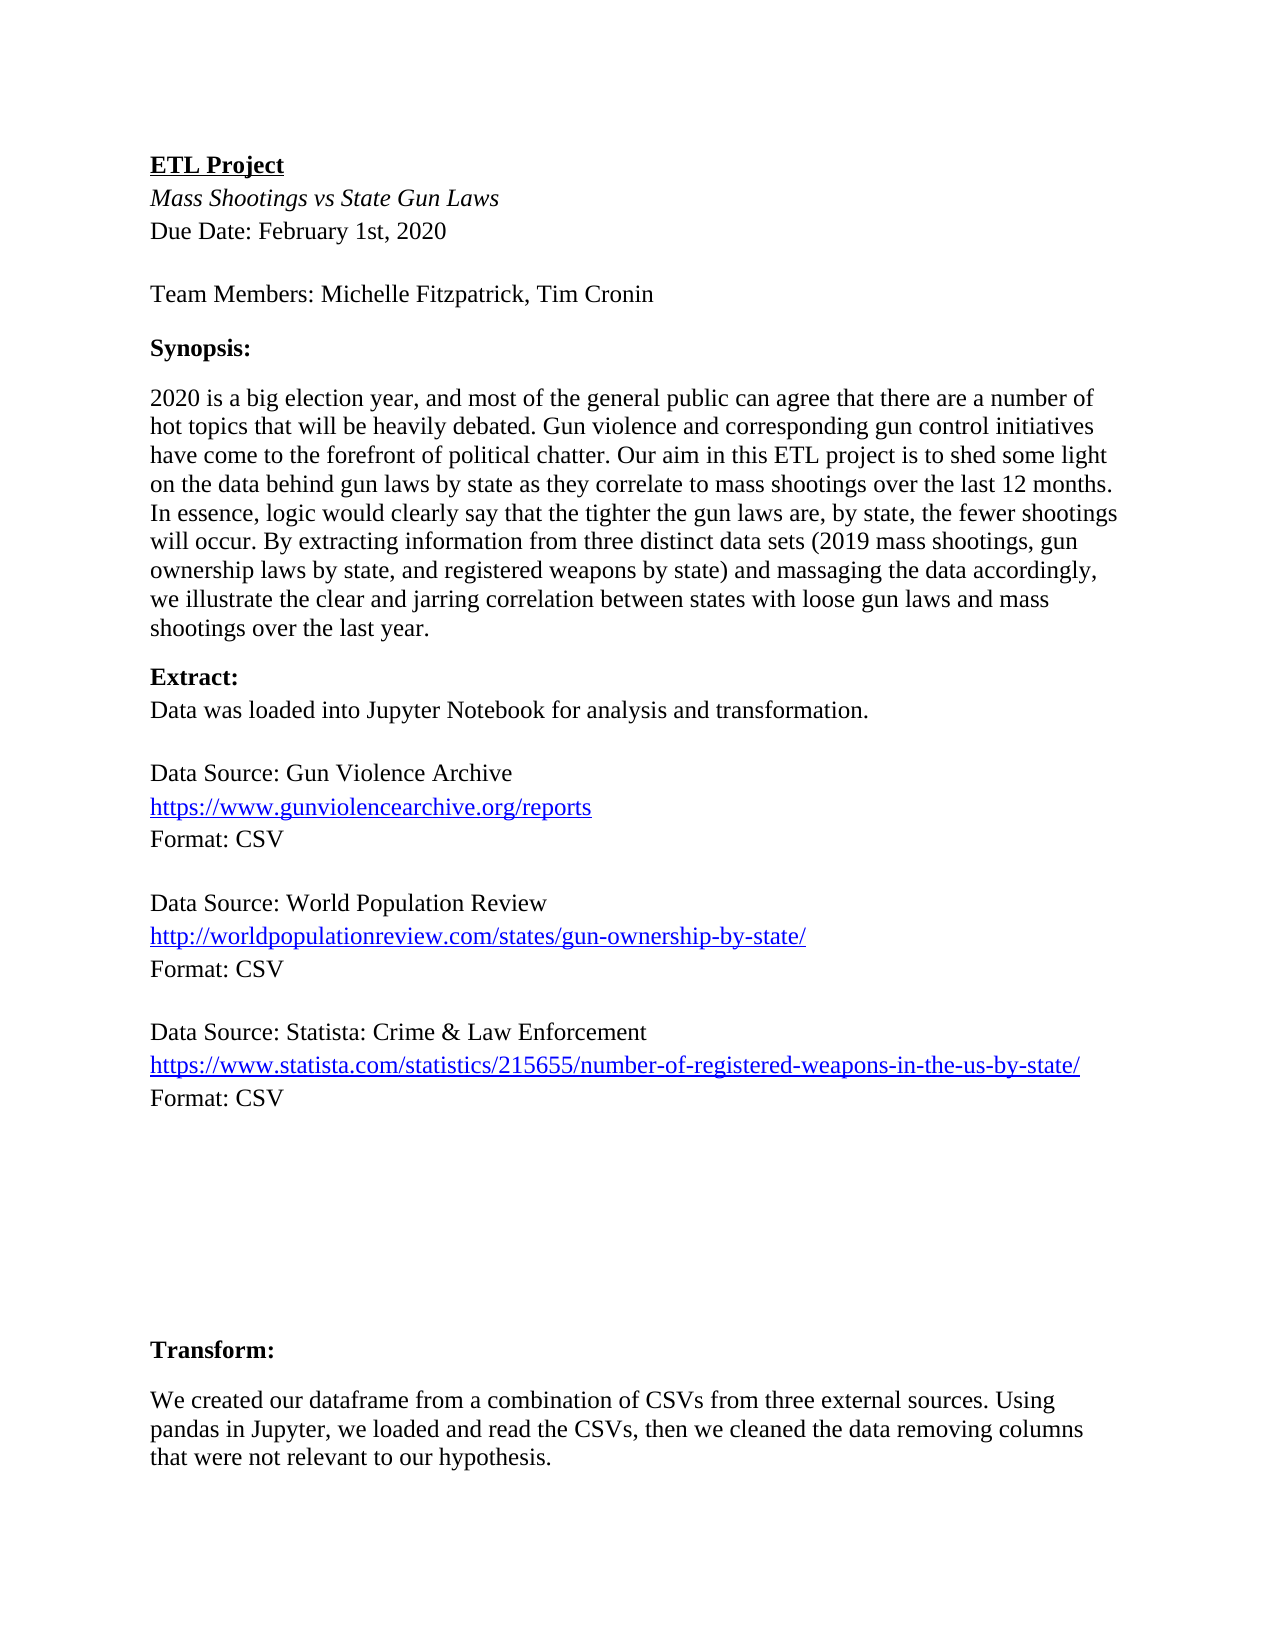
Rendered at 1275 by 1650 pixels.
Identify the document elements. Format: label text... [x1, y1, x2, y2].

text https://www.statista.com/statistics/215655/number-of-registered-weapons-in-the-us-by-state/ [150, 1050, 1125, 1079]
text 2020 is a big election year, and most of the general public can agree that there are a number of hot topics that will be heavily debated. Gun violence and corresponding gun control initiatives have come to the forefront of political chatter. Our aim in this ETL project is to shed some light on the data behind gun laws by state as they correlate to mass shootings over the last 12 months. In essence, logic would clearly say that the tighter the gun laws are, by state, the fewer shootings will occur. By extracting information from three distinct data sets (2019 mass shootings, gun ownership laws by state, and registered weapons by state) and massaging the data accordingly, we illustrate the clear and jarring correlation between states with loose gun laws and mass shootings over the last year. [150, 383, 1125, 641]
text http://worldpopulationreview.com/states/gun-ownership-by-state/ [150, 921, 1125, 949]
text Data Source: Statista: Crime & Law Enforcement [150, 1017, 1125, 1046]
text Transform: [150, 1335, 1125, 1364]
text Data was loaded into Jupyter Notebook for analysis and transformation. [150, 695, 1125, 724]
text Format: CSV [150, 824, 1125, 853]
text https://www.gunviolencearchive.org/reports [150, 792, 1125, 820]
text Data Source: World Population Review [150, 888, 1125, 917]
text Extract: [150, 662, 1125, 691]
text Mass Shootings vs State Gun Laws [150, 183, 1125, 212]
text Synopsis: [150, 333, 1125, 362]
text Due Date: February 1st, 2020 [150, 216, 1125, 245]
text Team Members: Michelle Fitzpatrick, Tim Cronin [150, 279, 1125, 308]
text ETL Project [150, 150, 1125, 179]
text Format: CSV [150, 1083, 1125, 1112]
text Format: CSV [150, 954, 1125, 983]
text Data Source: Gun Violence Archive [150, 758, 1125, 787]
